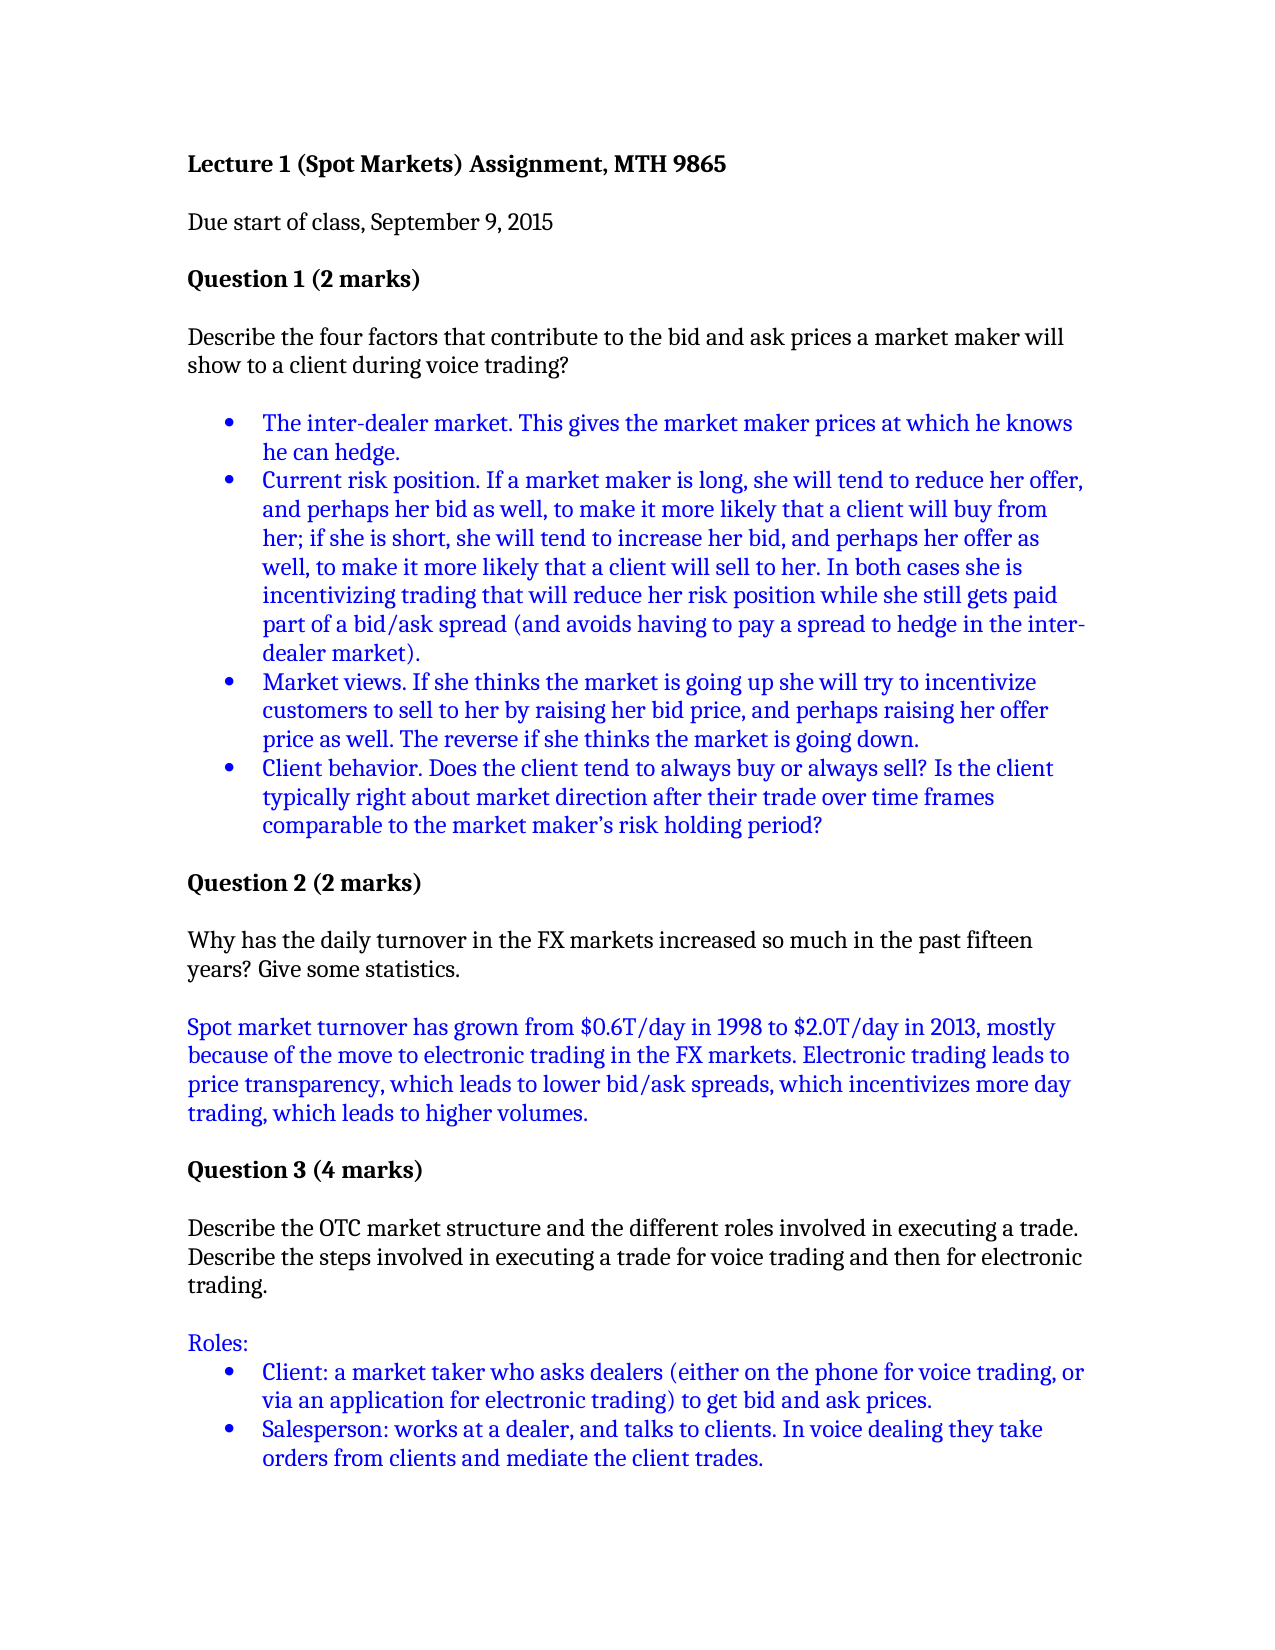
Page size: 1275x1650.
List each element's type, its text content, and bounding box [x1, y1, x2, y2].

text Lecture 1 (Spot Markets) Assignment, MTH 9865 [187, 150, 1087, 179]
list Client: a market taker who asks dealers (either on the phone for voice trading, or via an application for electronic trading) to get bid and ask prices. [225, 1357, 1087, 1415]
text Describe the OTC market structure and the different roles involved in executing a trade. Describe the steps involved in executing a trade for voice trading and then for electronic trading. [187, 1214, 1087, 1300]
text Question 2 (2 marks) [187, 869, 1087, 897]
text Question 1 (2 marks) [187, 265, 1087, 294]
text Due start of class, September 9, 2015 [187, 207, 1087, 236]
text Describe the four factors that contribute to the bid and ask prices a market maker will show to a client during voice trading? [187, 322, 1087, 380]
list The inter-dealer market. This gives the market maker prices at which he knows he can hedge. [225, 409, 1087, 466]
text Spot market turnover has grown from $0.6T/day in 1998 to $2.0T/day in 2013, mostly because of the move to electronic trading in the FX markets. Electronic trading leads to price transparency, which leads to lower bid/ask spreads, which incentivizes more day trading, which leads to higher volumes. [187, 1012, 1087, 1127]
list Market views. If she thinks the market is going up she will try to incentivize customers to sell to her by raising her bid price, and perhaps raising her offer price as well. The reverse if she thinks the market is going down. [225, 667, 1087, 754]
text Roles: [187, 1329, 1087, 1357]
text Why has the daily turnover in the FX markets increased so much in the past fifteen years? Give some statistics. [187, 926, 1087, 984]
list Salesperson: works at a dealer, and talks to clients. In voice dealing they take orders from clients and mediate the client trades. [225, 1415, 1087, 1472]
text Question 3 (4 marks) [187, 1156, 1087, 1185]
list Client behavior. Does the client tend to always buy or always sell? Is the client typically right about market direction after their trade over time frames comparable to the market maker’s risk holding period? [225, 754, 1087, 840]
list Current risk position. If a market maker is long, she will tend to reduce her offer, and perhaps her bid as well, to make it more likely that a client will buy from her; if she is short, she will tend to increase her bid, and perhaps her offer as well, to make it more likely that a client will sell to her. In both cases she is incentivizing trading that will reduce her risk position while she still gets paid part of a bid/ask spread (and avoids having to pay a spread to hedge in the inter-dealer market). [225, 466, 1087, 667]
